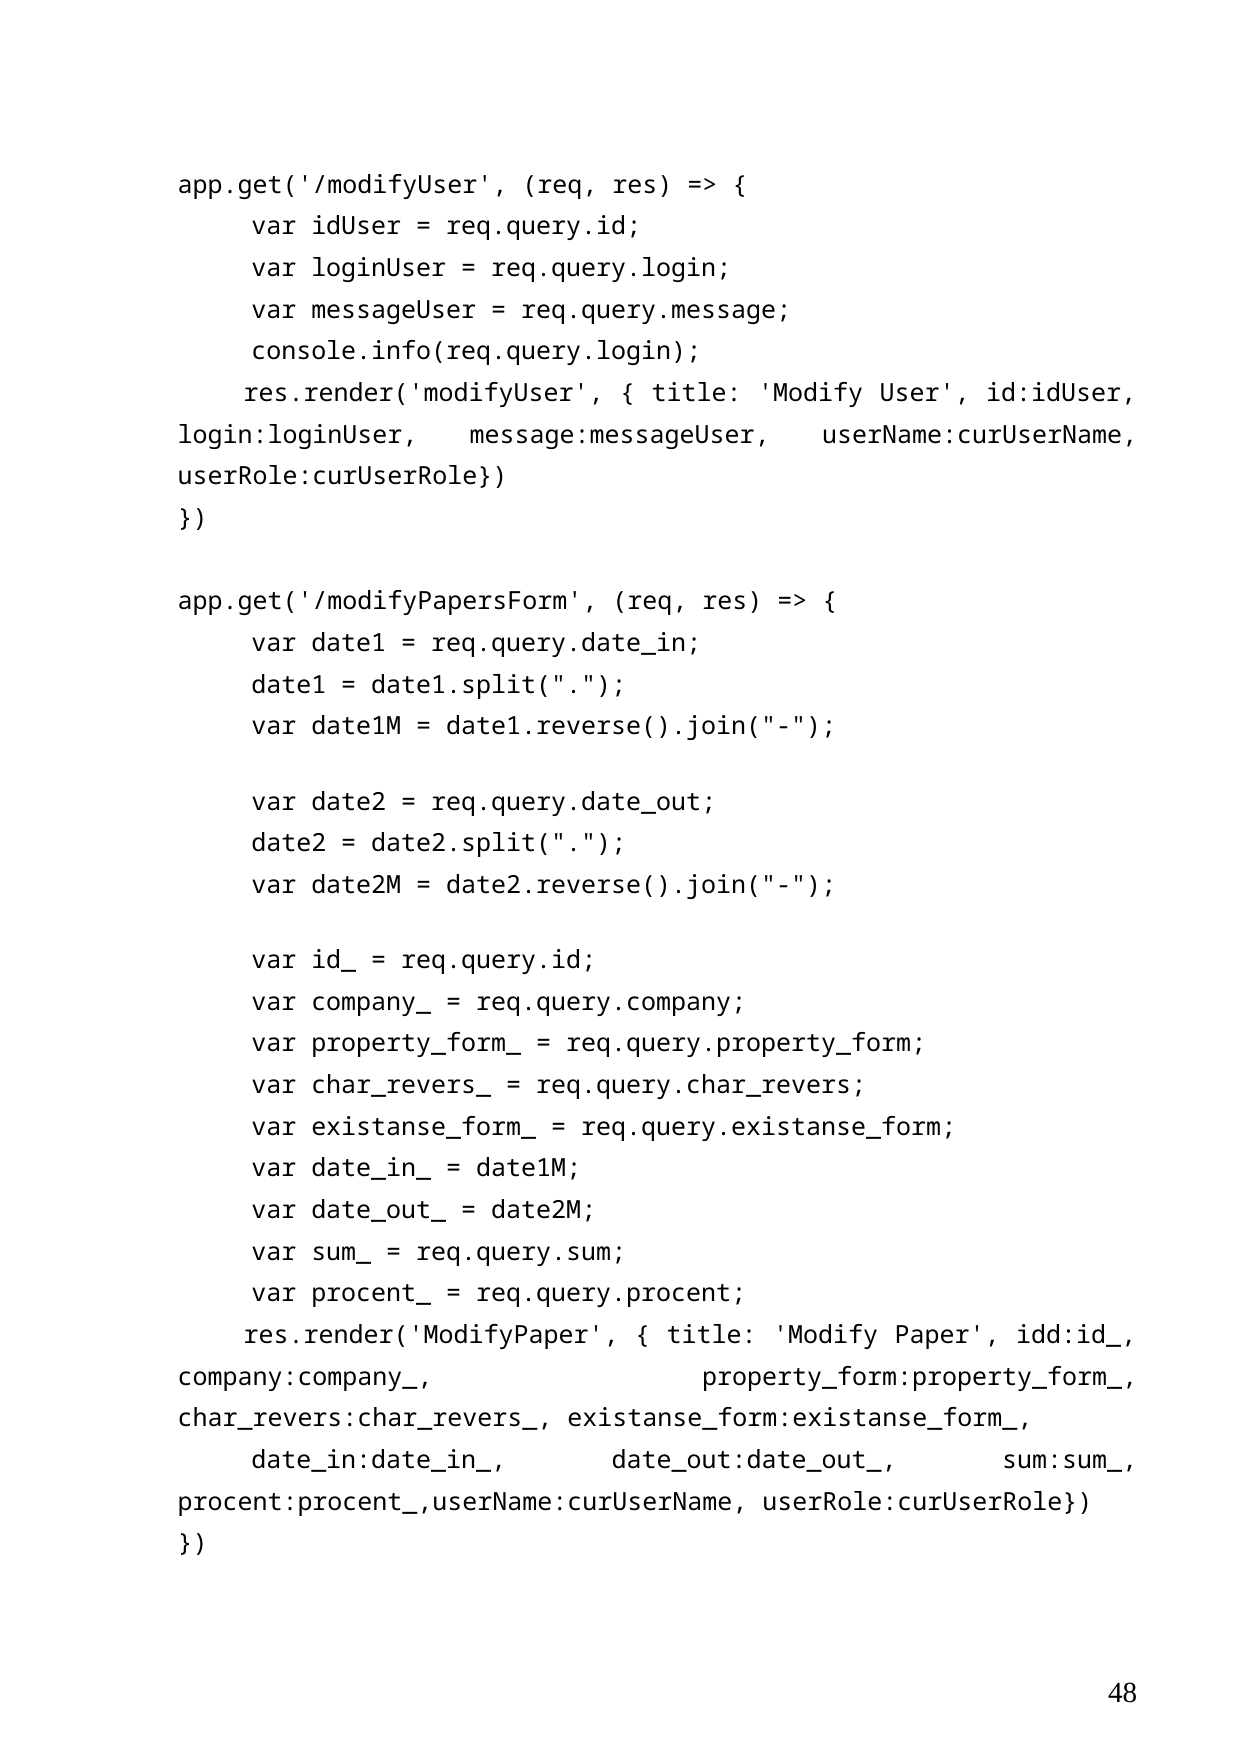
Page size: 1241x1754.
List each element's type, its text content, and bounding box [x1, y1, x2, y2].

list var existanse_form_ = req.query.existanse_form; [177, 1102, 1137, 1143]
list app.get('/modifyPapersForm', (req, res) => { [177, 576, 1137, 618]
list var id_ = req.query.id; [177, 935, 1137, 977]
list var idUser = req.query.id; [177, 201, 1137, 243]
list var procent_ = req.query.procent; [177, 1268, 1137, 1310]
list var property_form_ = req.query.property_form; [177, 1018, 1137, 1060]
list res.render('modifyUser', { title: 'Modify User', id:idUser, login:loginUser, message:messageUser, userName:curUserName, userRole:curUserRole}) [177, 368, 1137, 493]
list var sum_ = req.query.sum; [177, 1227, 1137, 1268]
list var date2 = req.query.date_out; [177, 777, 1137, 818]
list var company_ = req.query.company; [177, 977, 1137, 1018]
list res.render('ModifyPaper', { title: 'Modify Paper', idd:id_, company:company_, property_form:property_form_, char_revers:char_revers_, existanse_form:existanse_form_, [177, 1310, 1137, 1435]
list var date1M = date1.reverse().join("-"); [177, 701, 1137, 743]
list var date_in_ = date1M; [177, 1143, 1137, 1185]
list date_in:date_in_, date_out:date_out_, sum:sum_, procent:procent_,userName:curUserName, userRole:curUserRole}) [177, 1435, 1137, 1518]
list }) [177, 493, 1137, 535]
list var loginUser = req.query.login; [177, 243, 1137, 285]
list var date_out_ = date2M; [177, 1185, 1137, 1227]
list var date2M = date2.reverse().join("-"); [177, 860, 1137, 902]
list var date1 = req.query.date_in; [177, 618, 1137, 660]
list }) [177, 1518, 1137, 1560]
list date1 = date1.split("."); [177, 660, 1137, 701]
list var messageUser = req.query.message; [177, 285, 1137, 326]
list date2 = date2.split("."); [177, 818, 1137, 860]
list var char_revers_ = req.query.char_revers; [177, 1060, 1137, 1102]
list console.info(req.query.login); [177, 326, 1137, 368]
list app.get('/modifyUser', (req, res) => { [177, 160, 1137, 201]
